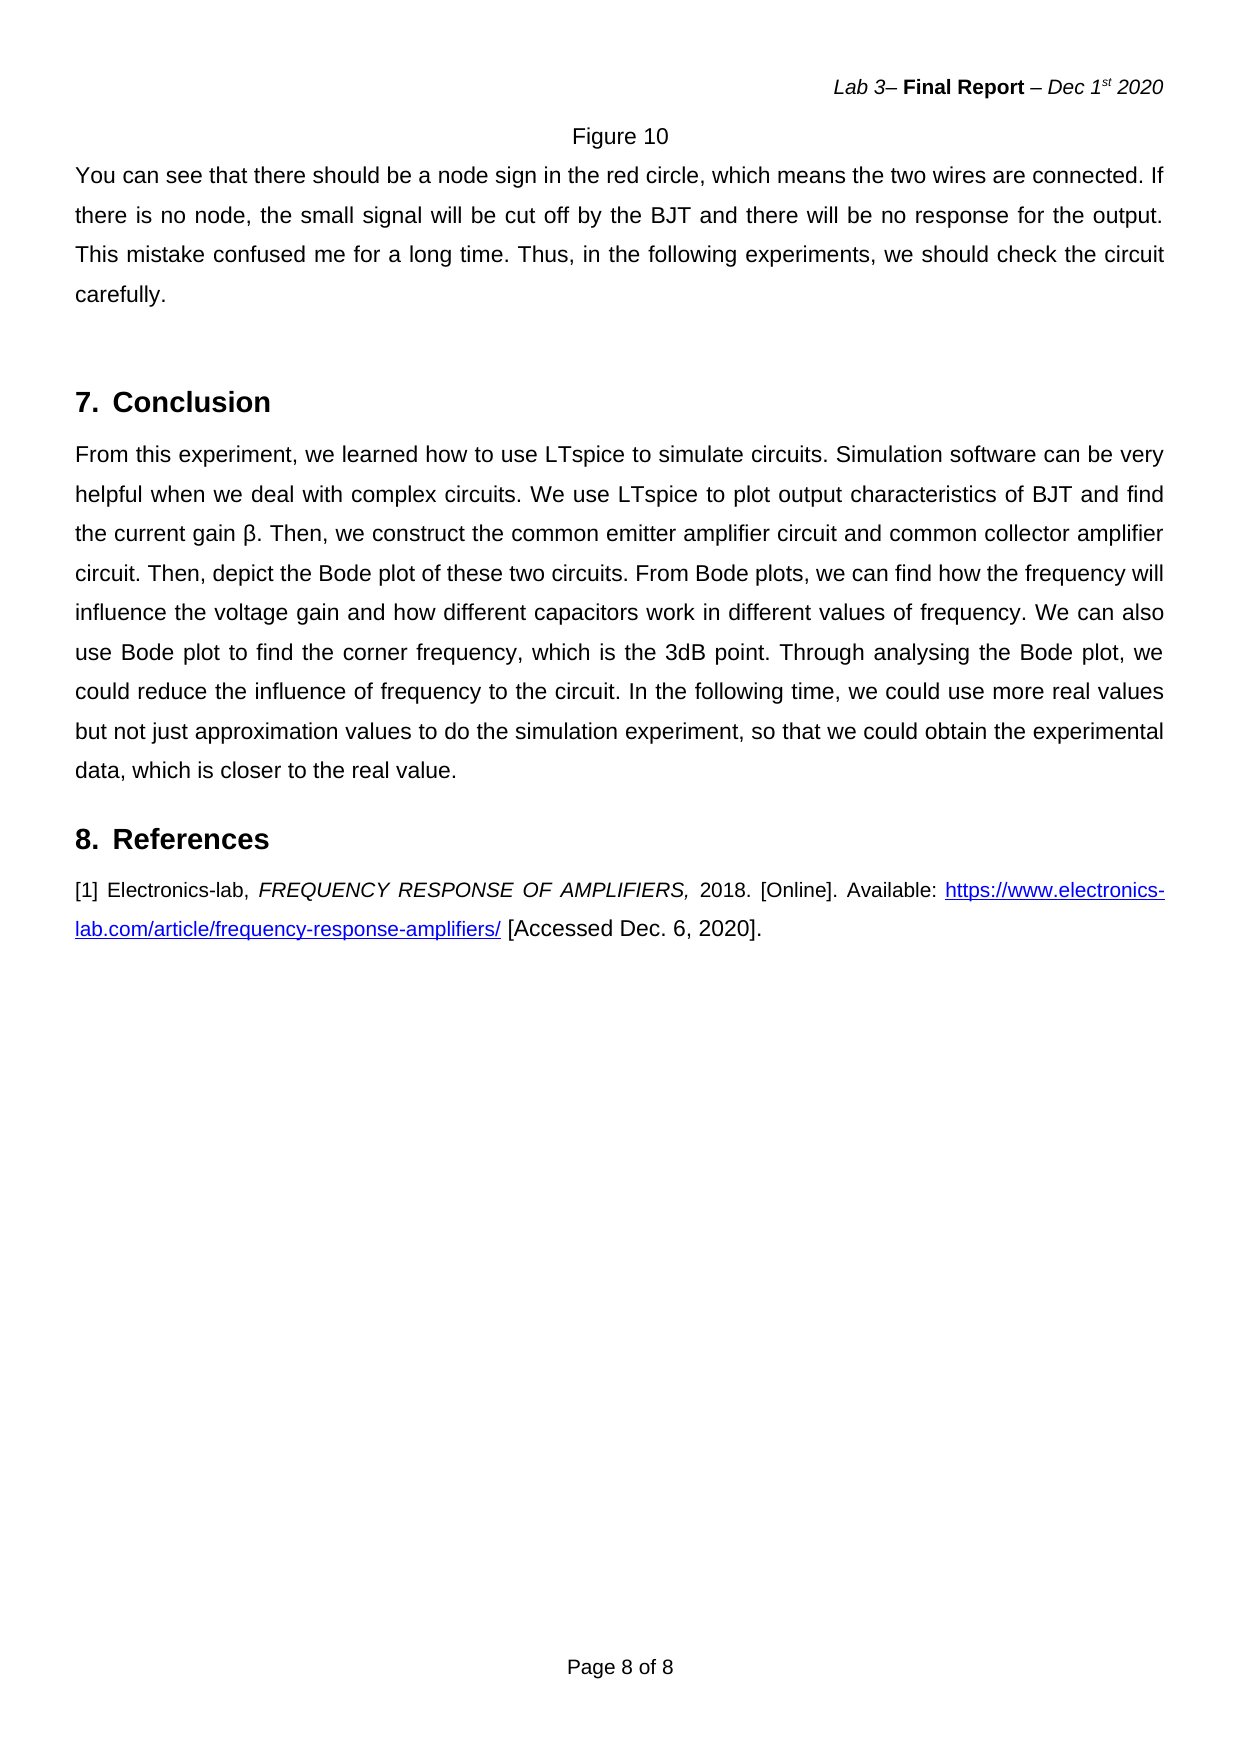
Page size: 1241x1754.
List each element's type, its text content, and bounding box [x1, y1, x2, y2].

text [1] Electronics-lab, FREQUENCY RESPONSE OF AMPLIFIERS, 2018. [Online]. Available: https://www.electronics-lab.com/article/frequency-response-amplifiers/ [Accessed Dec. 6, 2020]. [75, 878, 1165, 942]
text From this experiment, we learned how to use LTspice to simulate circuits. Simulation software can be very helpful when we deal with complex circuits. We use LTspice to plot output characteristics of BJT and find the current gain β. Then, we construct the common emitter amplifier circuit and common collector amplifier circuit. Then, depict the Bode plot of these two circuits. From Bode plots, we can find how the frequency will influence the voltage gain and how different capacitors work in different values of frequency. We can also use Bode plot to find the corner frequency, which is the 3dB point. Through analysing the Bode plot, we could reduce the influence of frequency to the circuit. In the following time, we could use more real values but not just approximation values to do the simulation experiment, so that we could obtain the experimental data, which is closer to the real value. [75, 441, 1165, 783]
subtitle References [75, 822, 1165, 855]
text Figure 10 [75, 123, 1165, 149]
text You can see that there should be a node sign in the red circle, which means the two wires are connected. If there is no node, the small signal will be cut off by the BJT and there will be no response for the output. This mistake confused me for a long time. Thus, in the following experiments, we should check the circuit carefully. [75, 162, 1165, 307]
subtitle Conclusion [75, 385, 1165, 418]
